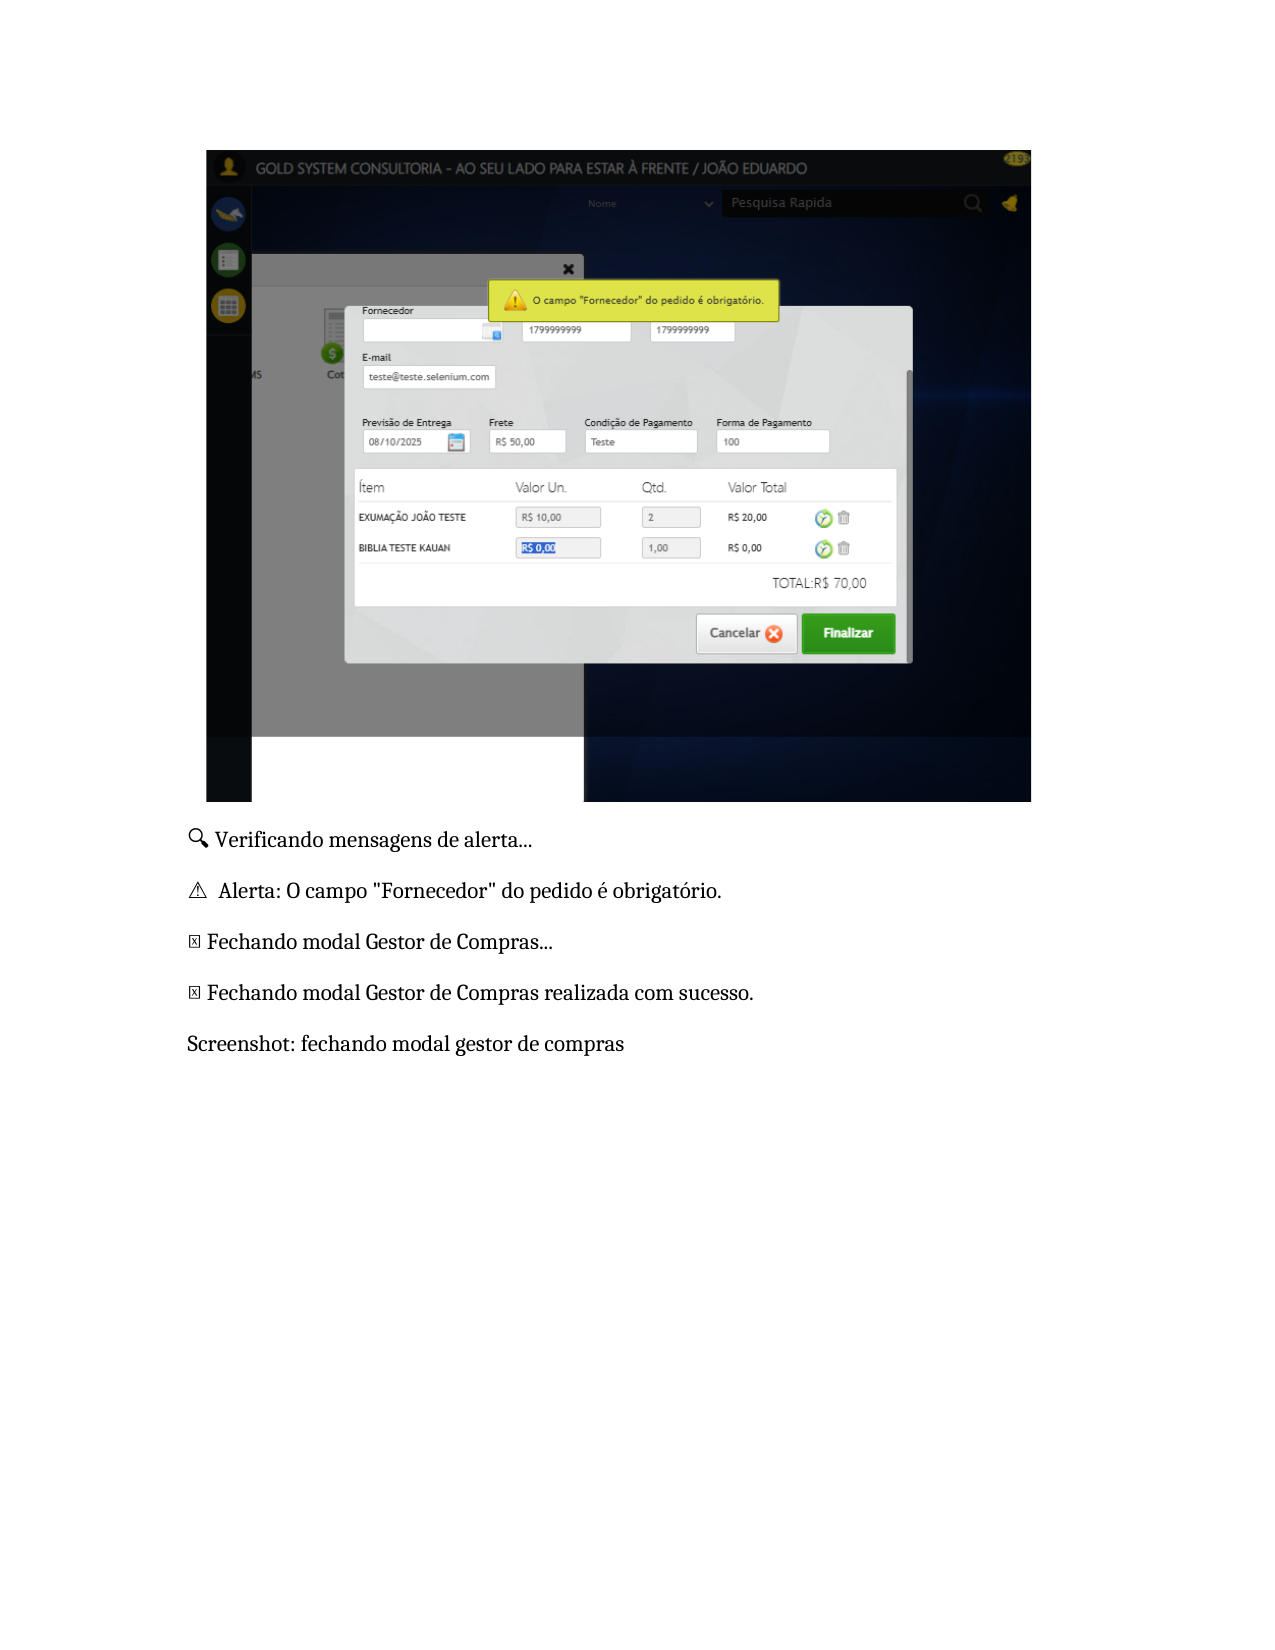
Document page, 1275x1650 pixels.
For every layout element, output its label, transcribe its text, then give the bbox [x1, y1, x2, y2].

text 🔍 Verificando mensagens de alerta... [187, 827, 1087, 853]
picture [206, 150, 1032, 802]
text 🔄 Fechando modal Gestor de Compras... [187, 929, 1087, 955]
text Screenshot: fechando modal gestor de compras [187, 1031, 1087, 1057]
text ✅ Fechando modal Gestor de Compras realizada com sucesso. [187, 980, 1087, 1006]
text 📢 ⚠️ Alerta: O campo "Fornecedor" do pedido é obrigatório. [187, 878, 1087, 904]
